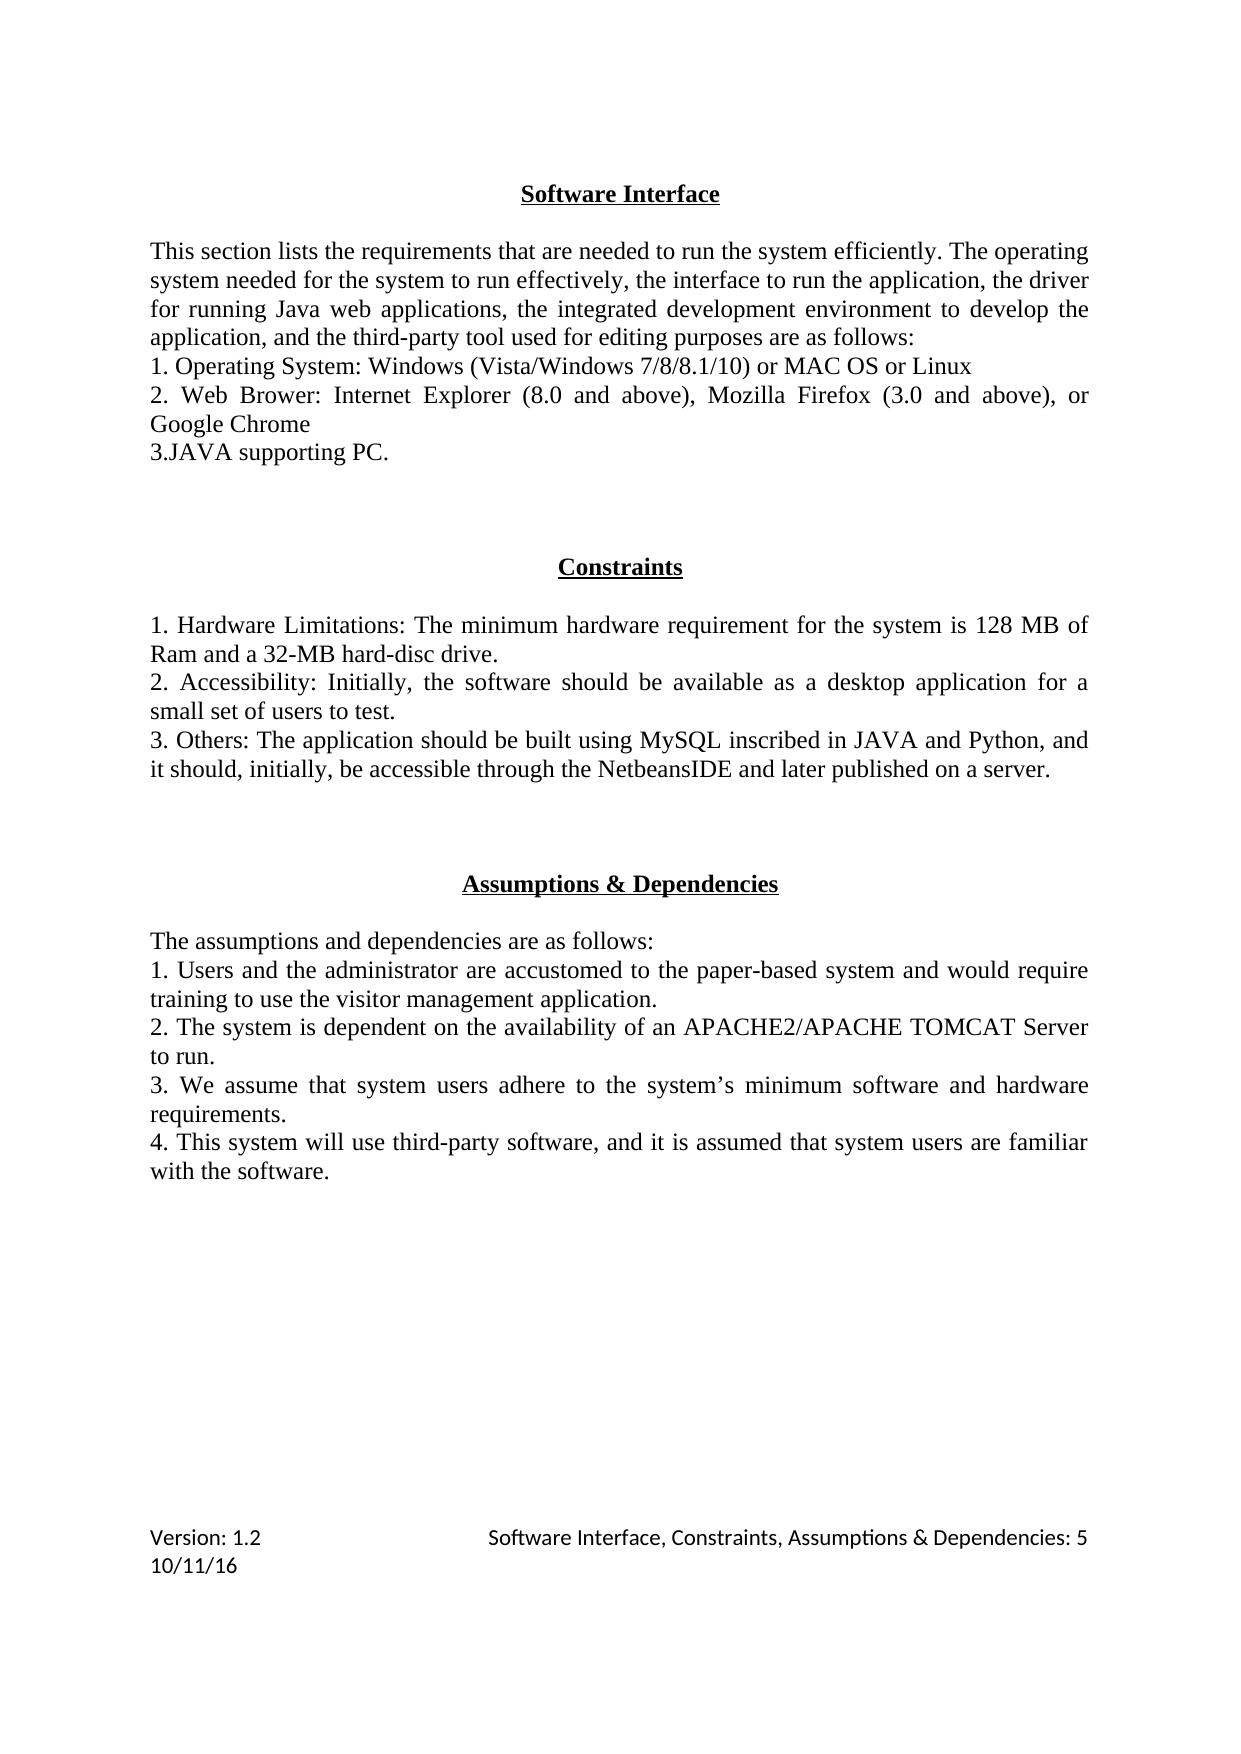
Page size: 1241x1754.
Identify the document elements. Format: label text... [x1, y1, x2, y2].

text 1. Operating System: Windows (Vista/Windows 7/8/8.1/10) or MAC OS or Linux [150, 351, 1090, 380]
text Assumptions & Dependencies [150, 869, 1090, 897]
text 3. We assume that system users adhere to the system’s minimum software and hardware requirements. [150, 1070, 1090, 1127]
text Constraints [150, 552, 1090, 581]
text Software Interface [150, 179, 1090, 207]
text This section lists the requirements that are needed to run the system efficiently. The operating system needed for the system to run effectively, the interface to run the application, the driver for running Java web applications, the integrated development environment to develop the application, and the third-party tool used for editing purposes are as follows: [150, 236, 1090, 351]
text 1. Users and the administrator are accustomed to the paper-based system and would require training to use the visitor management application. [150, 955, 1090, 1012]
text 2. The system is dependent on the availability of an APACHE2/APACHE TOMCAT Server to run. [150, 1012, 1090, 1070]
text The assumptions and dependencies are as follows: [150, 926, 1090, 955]
text 3.JAVA supporting PC. [150, 437, 1090, 466]
text 2. Web Brower: Internet Explorer (8.0 and above), Mozilla Firefox (3.0 and above), or Google Chrome [150, 380, 1090, 437]
text 4. This system will use third-party software, and it is assumed that system users are familiar with the software. [150, 1127, 1090, 1185]
text 2. Accessibility: Initially, the software should be available as a desktop application for a small set of users to test. [150, 667, 1090, 725]
text Version: 1.2 Software Interface, Constraints, Assumptions & Dependencies: 5 [150, 1523, 1090, 1551]
text 3. Others: The application should be built using MySQL inscribed in JAVA and Python, and it should, initially, be accessible through the NetbeansIDE and later published on a server. [150, 725, 1090, 782]
text 1. Hardware Limitations: The minimum hardware requirement for the system is 128 MB of Ram and a 32-MB hard-disc drive. [150, 610, 1090, 667]
text 10/11/16 [150, 1551, 1090, 1579]
